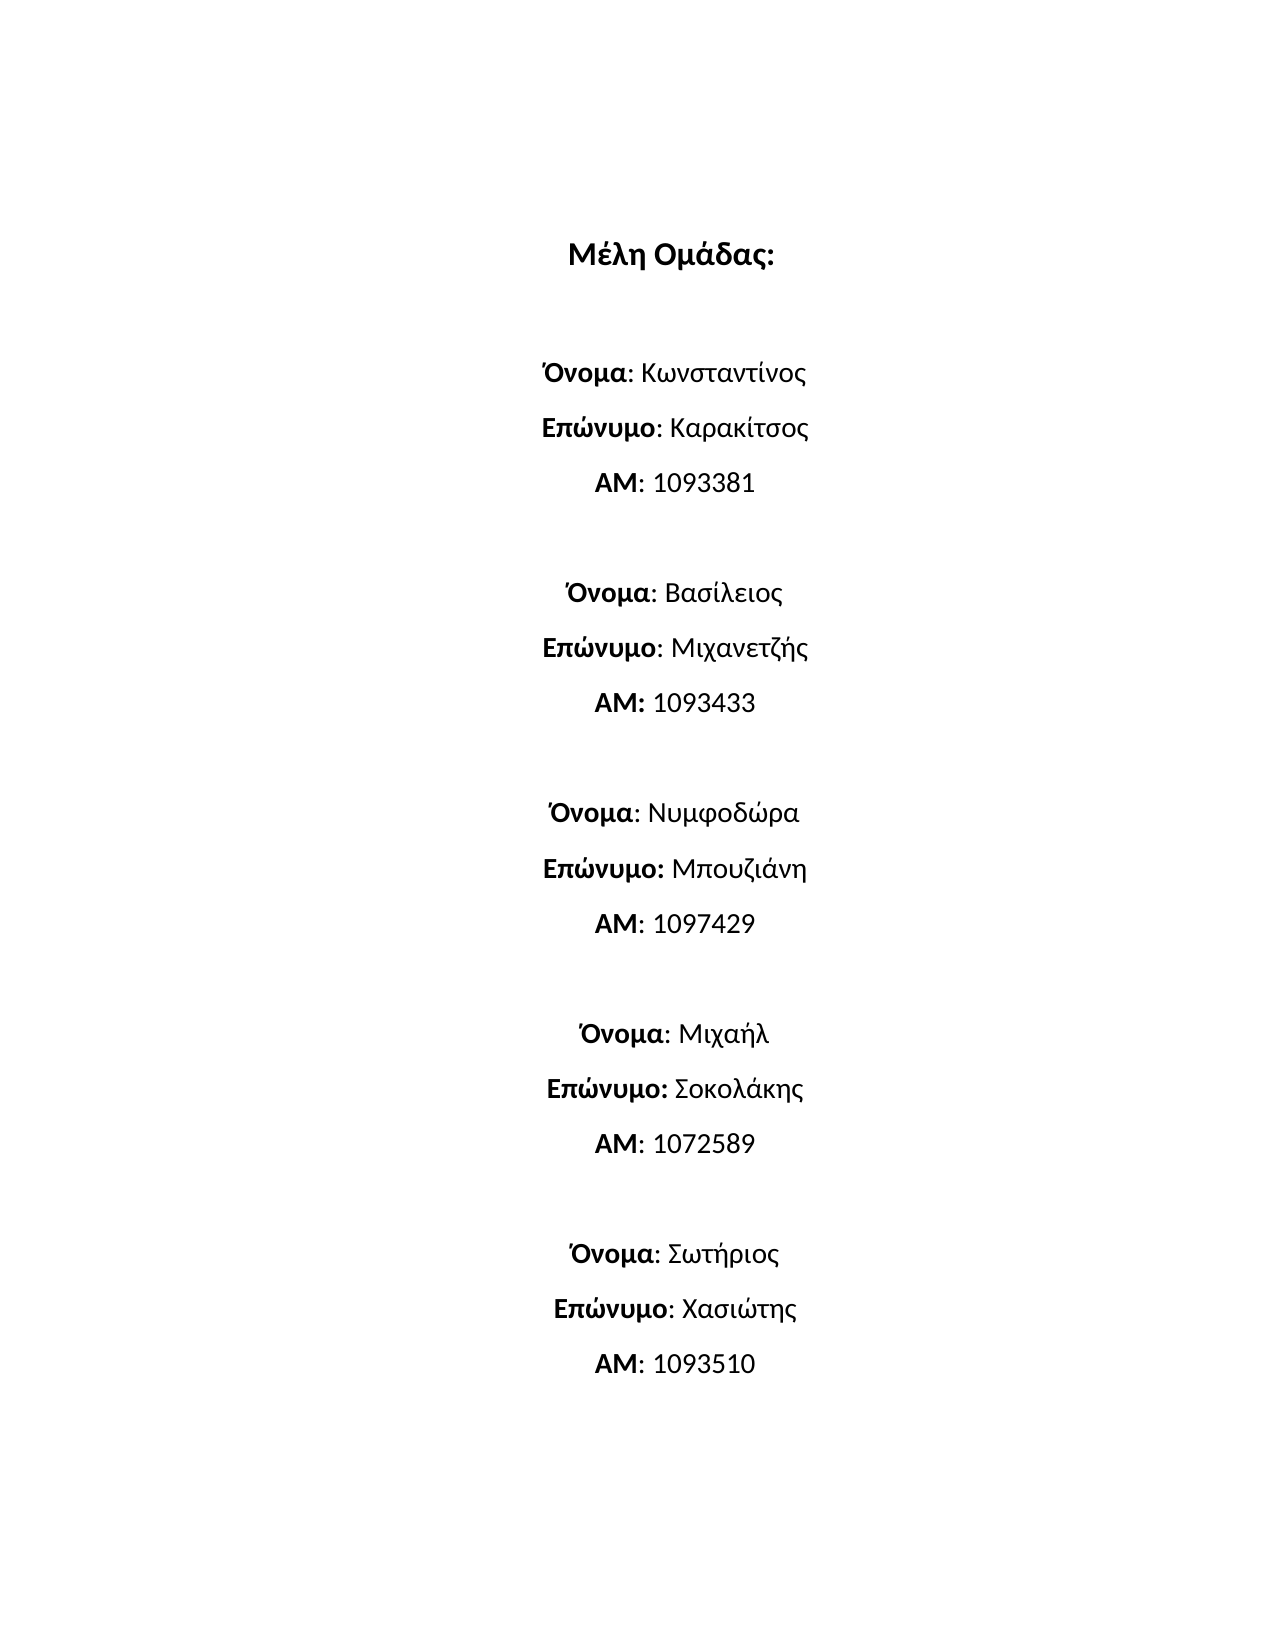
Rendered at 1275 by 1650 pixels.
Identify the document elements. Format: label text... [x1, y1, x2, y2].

text Μέλη Ομάδας: [150, 232, 1125, 273]
text Επώνυμο: Σοκολάκης [150, 1070, 1125, 1106]
text ΑΜ: 1093381 [150, 464, 1125, 499]
text Όνομα: Νυμφοδώρα [150, 794, 1125, 830]
text ΑΜ: 1072589 [150, 1125, 1125, 1161]
text Όνομα: Μιχαήλ [150, 1015, 1125, 1051]
text ΑΜ: 1097429 [150, 905, 1125, 940]
text Όνομα: Κωνσταντίνος [150, 354, 1125, 389]
text Επώνυμο: Μιχανετζής [150, 629, 1125, 665]
text Όνομα: Βασίλειος [150, 574, 1125, 610]
text Επώνυμο: Χασιώτης [150, 1291, 1125, 1326]
text ΑΜ: 1093510 [150, 1346, 1125, 1381]
text Όνομα: Σωτήριος [150, 1235, 1125, 1271]
text ΑΜ: 1093433 [150, 684, 1125, 720]
text Επώνυμο: Μπουζιάνη [150, 850, 1125, 885]
text Επώνυμο: Καρακίτσος [150, 409, 1125, 444]
